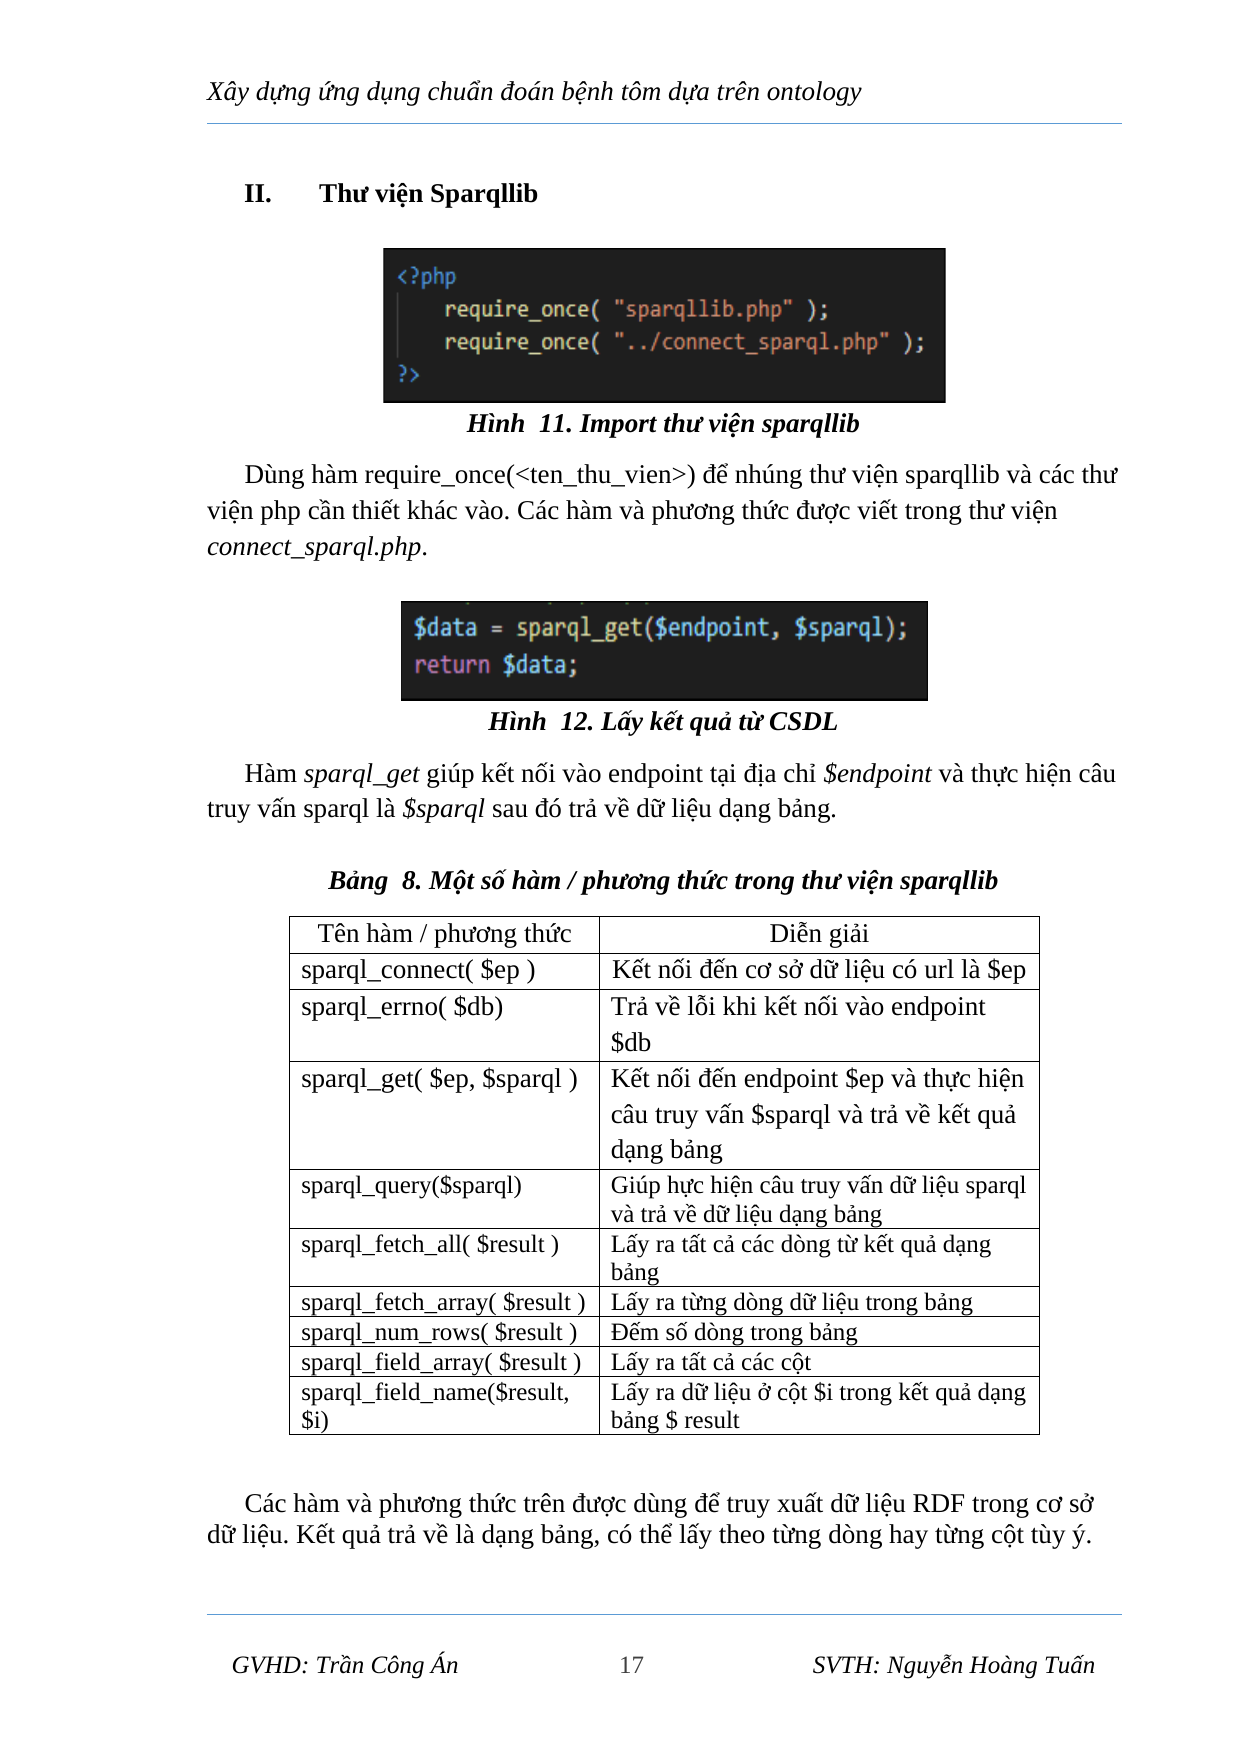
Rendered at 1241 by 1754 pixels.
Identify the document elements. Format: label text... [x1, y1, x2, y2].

table_cell Lấy ra từng dòng dữ liệu trong bảng [600, 1287, 1039, 1316]
table_cell sparql_fetch_all( $result ) [290, 1229, 599, 1286]
table_cell Giúp hực hiện câu truy vấn dữ liệu sparql và trả về dữ liệu dạng bảng [600, 1170, 1039, 1228]
table_cell sparql_query($sparql) [290, 1170, 599, 1228]
table_cell Đếm số dòng trong bảng [600, 1317, 1039, 1346]
table_cell sparql_field_array( $result ) [290, 1347, 599, 1376]
table_header Diễn giải [600, 917, 1039, 952]
table_header Tên hàm / phương thức [290, 917, 599, 952]
table_cell sparql_field_name($result, $i) [290, 1377, 599, 1434]
table_cell Lấy ra tất cả các cột [600, 1347, 1039, 1376]
list Thư viện Sparqllib [244, 177, 1122, 208]
text Các hàm và phương thức trên được dùng để truy xuất dữ liệu RDF trong cơ sở dữ liệu. Kết quả trả về là dạng bảng, có thể lấy theo từng dòng hay từng cột tùy ý. [207, 1487, 1122, 1549]
text Dùng hàm require_once(<ten_thu_vien>) để nhúng thư viện sparqllib và các thư viện php cần thiết khác vào. Các hàm và phương thức được viết trong thư viện connect_sparql.php. [207, 459, 1122, 561]
text Hình 11. Import thư viện sparqllib [207, 407, 1122, 438]
text Hình 12. Lấy kết quả từ CSDL [207, 705, 1122, 736]
picture [383, 248, 946, 403]
picture [401, 601, 928, 701]
table_cell Trả về lỗi khi kết nối vào endpoint $db [600, 990, 1039, 1061]
table_cell sparql_num_rows( $result ) [290, 1317, 599, 1346]
table_cell Kết nối đến endpoint $ep và thực hiện câu truy vấn $sparql và trả về kết quả dạng bảng [600, 1062, 1039, 1169]
table_cell sparql_fetch_array( $result ) [290, 1287, 599, 1316]
table_cell sparql_connect( $ep ) [290, 954, 599, 989]
table_cell Kết nối đến cơ sở dữ liệu có url là $ep [600, 954, 1039, 989]
table_cell sparql_get( $ep, $sparql ) [290, 1062, 599, 1169]
table_cell Lấy ra tất cả các dòng từ kết quả dạng bảng [600, 1229, 1039, 1286]
text Hàm sparql_get giúp kết nối vào endpoint tại địa chỉ $endpoint và thực hiện câu truy vấn sparql là $sparql sau đó trả về dữ liệu dạng bảng. [207, 757, 1122, 824]
text Bảng 8. Một số hàm / phương thức trong thư viện sparqllib [207, 864, 1122, 895]
table_cell Lấy ra dữ liệu ở cột $i trong kết quả dạng bảng $ result [600, 1377, 1039, 1434]
table_cell sparql_errno( $db) [290, 990, 599, 1061]
